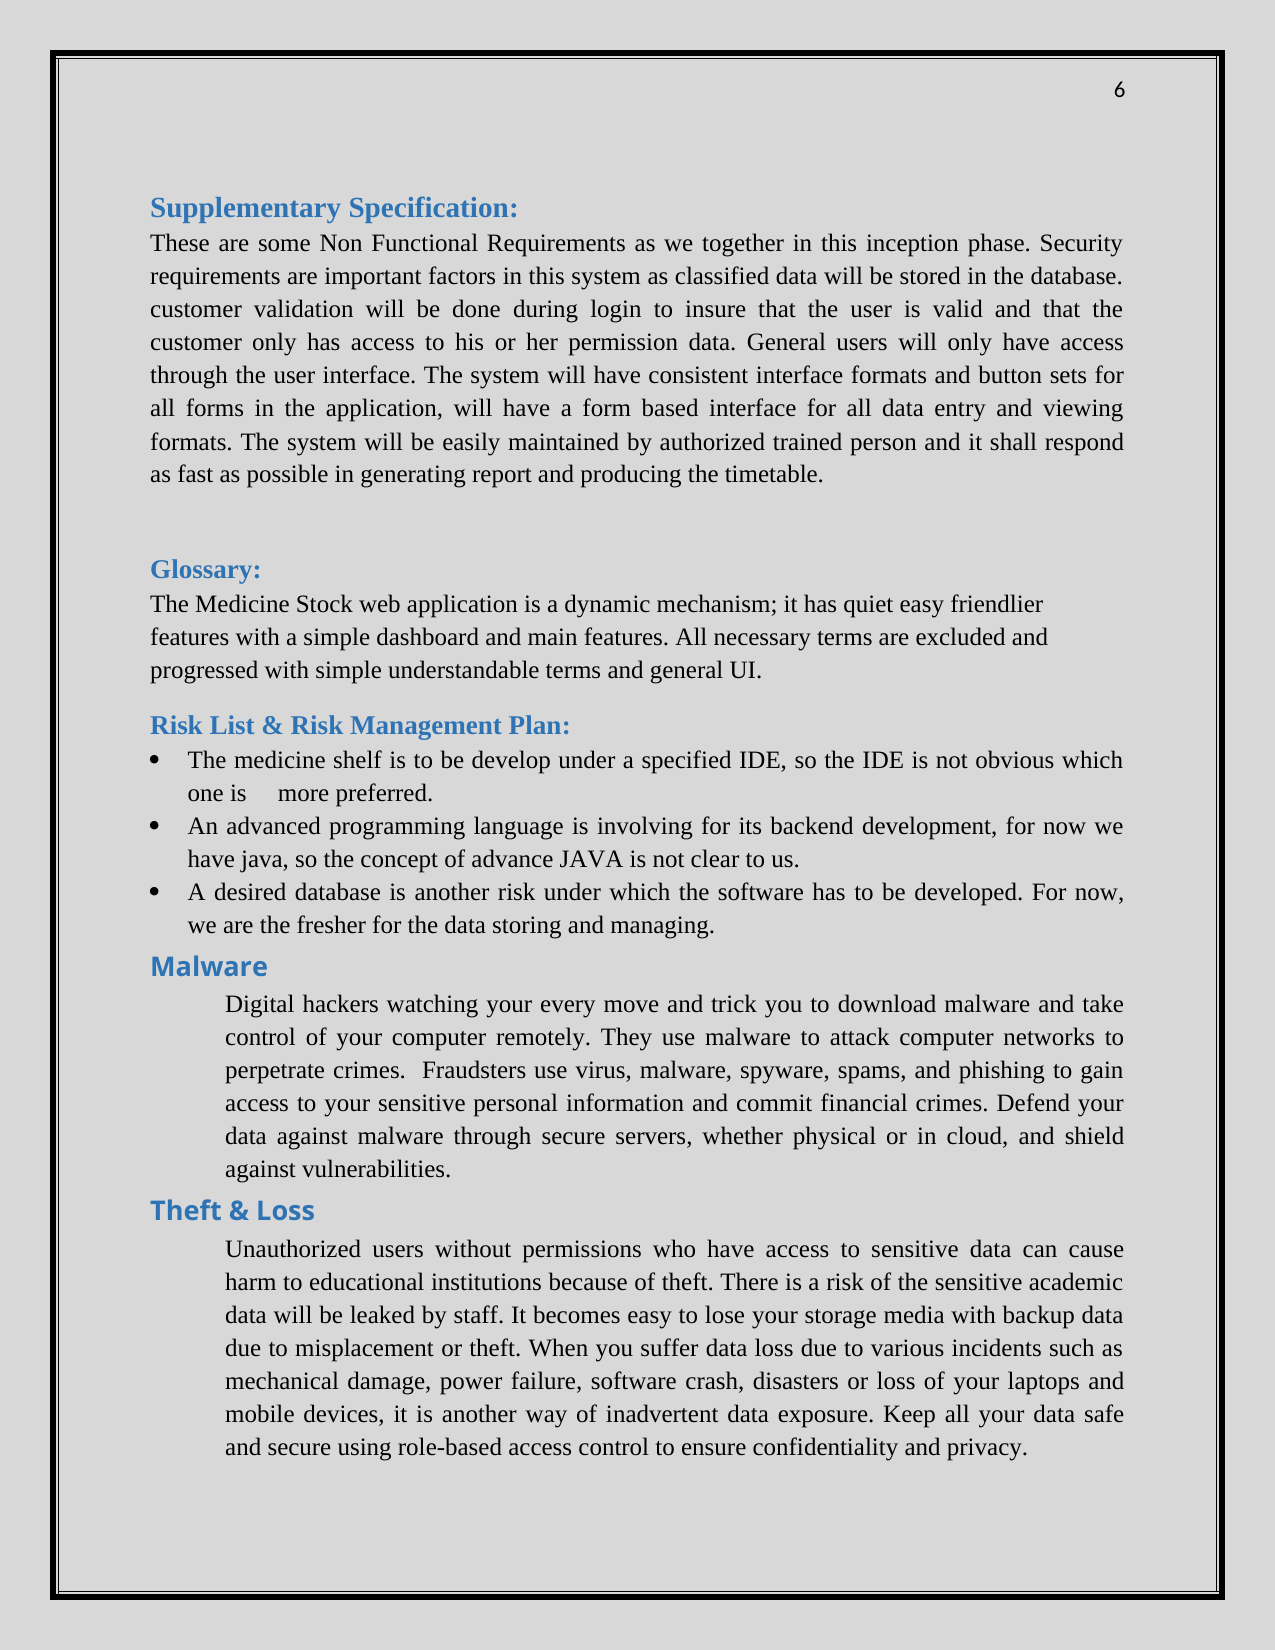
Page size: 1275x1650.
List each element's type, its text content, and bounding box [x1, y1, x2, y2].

list Digital hackers watching your every move and trick you to download malware and take control of your computer remotely. They use malware to attack computer networks to perpetrate crimes. Fraudsters use virus, malware, spyware, spams, and phishing to gain access to your sensitive personal information and commit financial crimes. Defend your data against malware through secure servers, whether physical or in cloud, and shield against vulnerabilities. [225, 989, 1125, 1183]
text The Medicine Stock web application is a dynamic mechanism; it has quiet easy friendlier features with a simple dashboard and main features. All necessary terms are excluded and progressed with simple understandable terms and general UI. [150, 589, 1125, 684]
list An advanced programming language is involving for its backend development, for now we have java, so the concept of advance JAVA is not clear to us. [150, 811, 1125, 872]
subtitle Theft & Loss [150, 1192, 1125, 1228]
list A desired database is another risk under which the software has to be developed. For now, we are the fresher for the data storing and managing. [150, 877, 1125, 938]
subtitle Supplementary Specification: [150, 190, 1125, 223]
subtitle Malware [150, 947, 1125, 984]
subtitle Risk List & Risk Management Plan: [150, 709, 1125, 740]
list Unauthorized users without permissions who have access to sensitive data can cause harm to educational institutions because of theft. There is a risk of the sensitive academic data will be leaked by staff. It becomes easy to lose your storage media with backup data due to misplacement or theft. When you suffer data loss due to various incidents such as mechanical damage, power failure, software crash, disasters or loss of your laptops and mobile devices, it is another way of inadvertent data exposure. Keep all your data safe and secure using role-based access control to ensure confidentiality and privacy. [225, 1234, 1125, 1461]
text These are some Non Functional Requirements as we together in this inception phase. Security requirements are important factors in this system as classified data will be stored in the database. customer validation will be done during login to insure that the user is valid and that the customer only has access to his or her permission data. General users will only have access through the user interface. The system will have consistent interface formats and button sets for all forms in the application, will have a form based interface for all data entry and viewing formats. The system will be easily maintained by authorized trained person and it shall respond as fast as possible in generating report and producing the timetable. [150, 228, 1125, 488]
list The medicine shelf is to be develop under a specified IDE, so the IDE is not obvious which one is more preferred. [150, 745, 1125, 806]
subtitle Glossary: [150, 553, 1125, 584]
